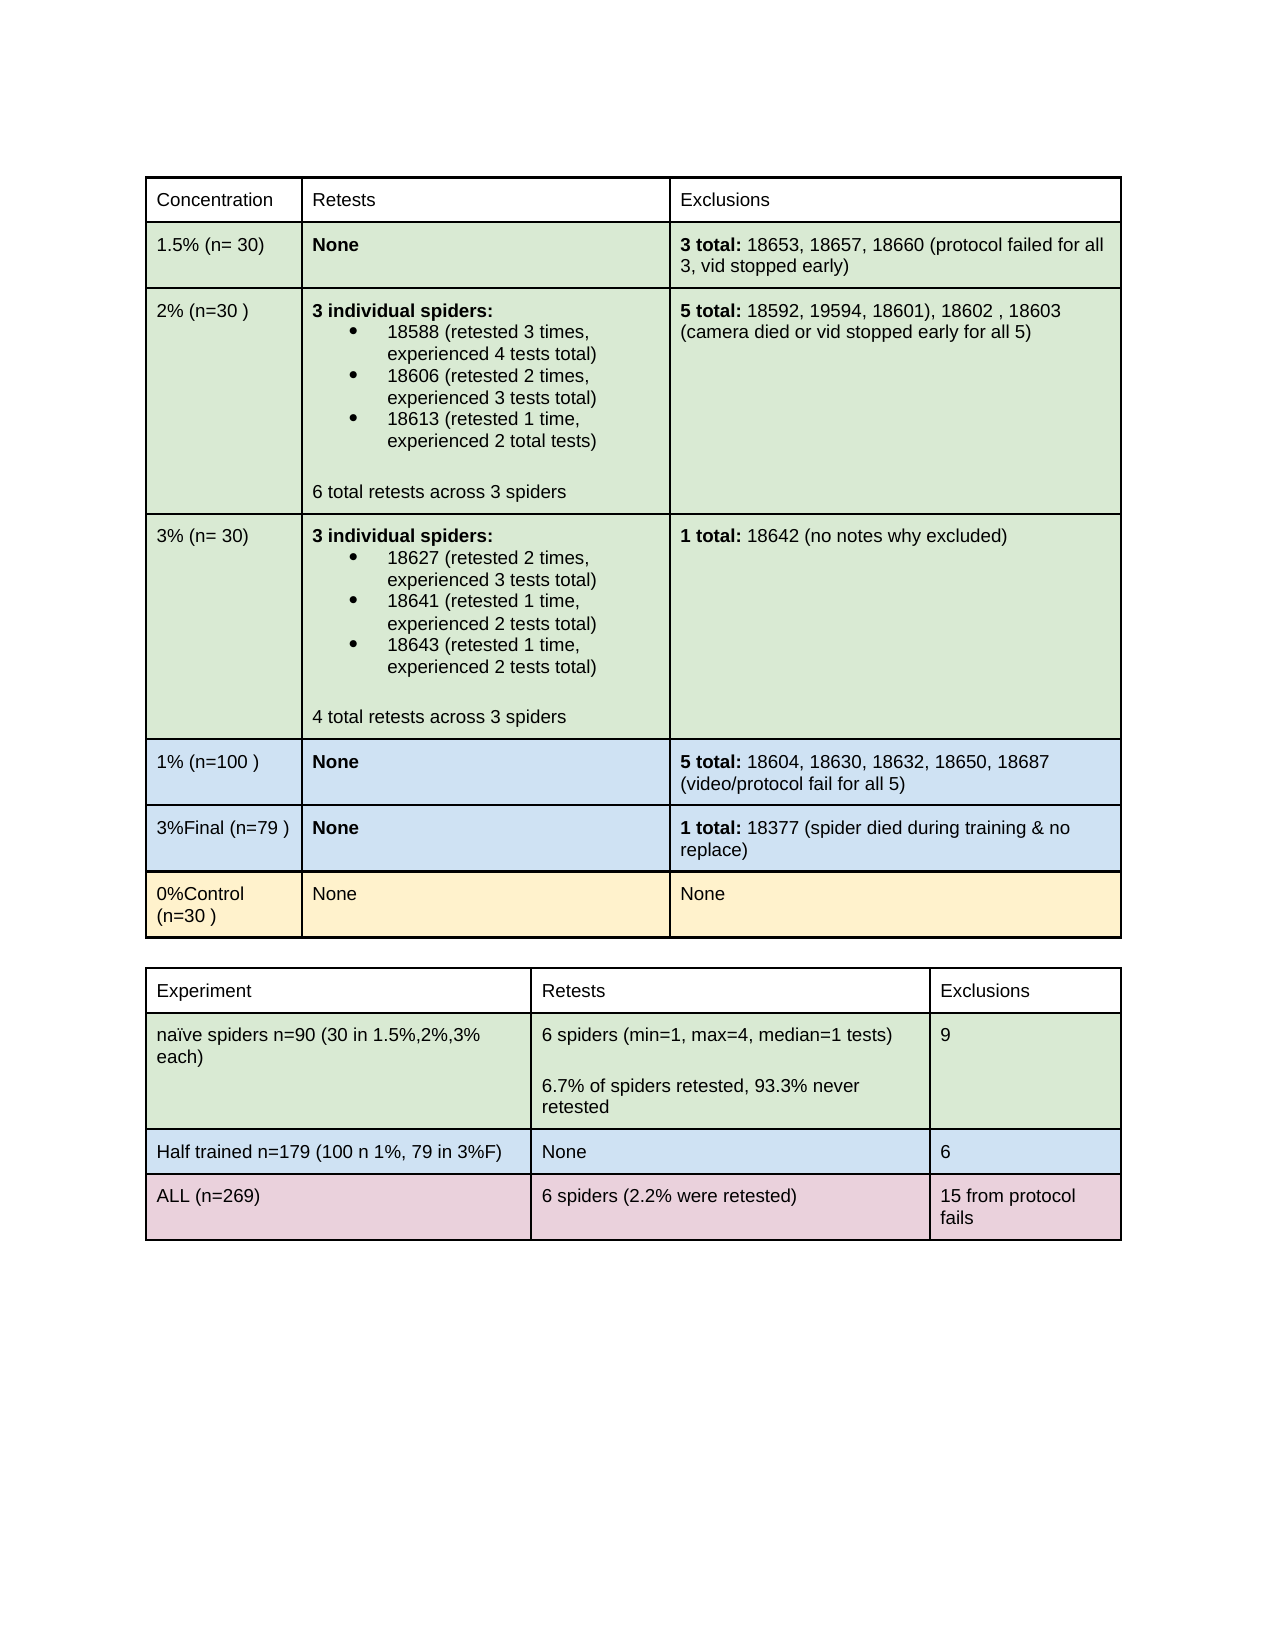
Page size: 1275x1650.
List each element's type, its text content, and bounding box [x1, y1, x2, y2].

table_cell 15 from protocol fails [931, 1175, 1120, 1239]
table_header Experiment [147, 969, 530, 1012]
table_header Concentration [147, 179, 301, 221]
table_cell 3 total: 18653, 18657, 18660 (protocol failed for all 3, vid stopped early) [671, 223, 1120, 287]
table_cell 1 total: 18377 (spider died during training & no replace) [671, 806, 1120, 870]
table_cell 3 individual spiders: 18588 (retested 3 times, experienced 4 tests total) 18606 (retested 2 times, experienced 3 tests total) 18613 (retested 1 time, experienced 2 total tests) 6 total retests across 3 spiders [303, 289, 669, 513]
table_cell None [303, 873, 669, 936]
table_cell None [532, 1130, 929, 1173]
table_cell 0%Control (n=30 ) [147, 873, 301, 936]
table_cell 5 total: 18592, 19594, 18601), 18602 , 18603 (camera died or vid stopped early for all 5) [671, 289, 1120, 513]
table_cell ALL (n=269) [147, 1175, 530, 1239]
table_cell 1 total: 18642 (no notes why excluded) [671, 515, 1120, 738]
table_cell None [303, 223, 669, 287]
table_cell 6 [931, 1130, 1120, 1173]
table_cell None [303, 806, 669, 870]
table_header Exclusions [671, 179, 1120, 221]
table_header Retests [303, 179, 669, 221]
table_cell None [303, 740, 669, 804]
table_cell 6 spiders (min=1, max=4, median=1 tests) 6.7% of spiders retested, 93.3% never retested [532, 1014, 929, 1128]
table_cell naïve spiders n=90 (30 in 1.5%,2%,3% each) [147, 1014, 530, 1128]
table_cell None [671, 873, 1120, 936]
table_cell 6 spiders (2.2% were retested) [532, 1175, 929, 1239]
table_header Retests [532, 969, 929, 1012]
table_cell 1.5% (n= 30) [147, 223, 301, 287]
table_cell 3%Final (n=79 ) [147, 806, 301, 870]
table_cell 5 total: 18604, 18630, 18632, 18650, 18687 (video/protocol fail for all 5) [671, 740, 1120, 804]
table_cell 1% (n=100 ) [147, 740, 301, 804]
table_header Exclusions [931, 969, 1120, 1012]
table_cell 3 individual spiders: 18627 (retested 2 times, experienced 3 tests total) 18641 (retested 1 time, experienced 2 tests total) 18643 (retested 1 time, experienced 2 tests total) 4 total retests across 3 spiders [303, 515, 669, 738]
table_cell Half trained n=179 (100 n 1%, 79 in 3%F) [147, 1130, 530, 1173]
table_cell 9 [931, 1014, 1120, 1128]
table_cell 2% (n=30 ) [147, 289, 301, 513]
table_cell 3% (n= 30) [147, 515, 301, 738]
